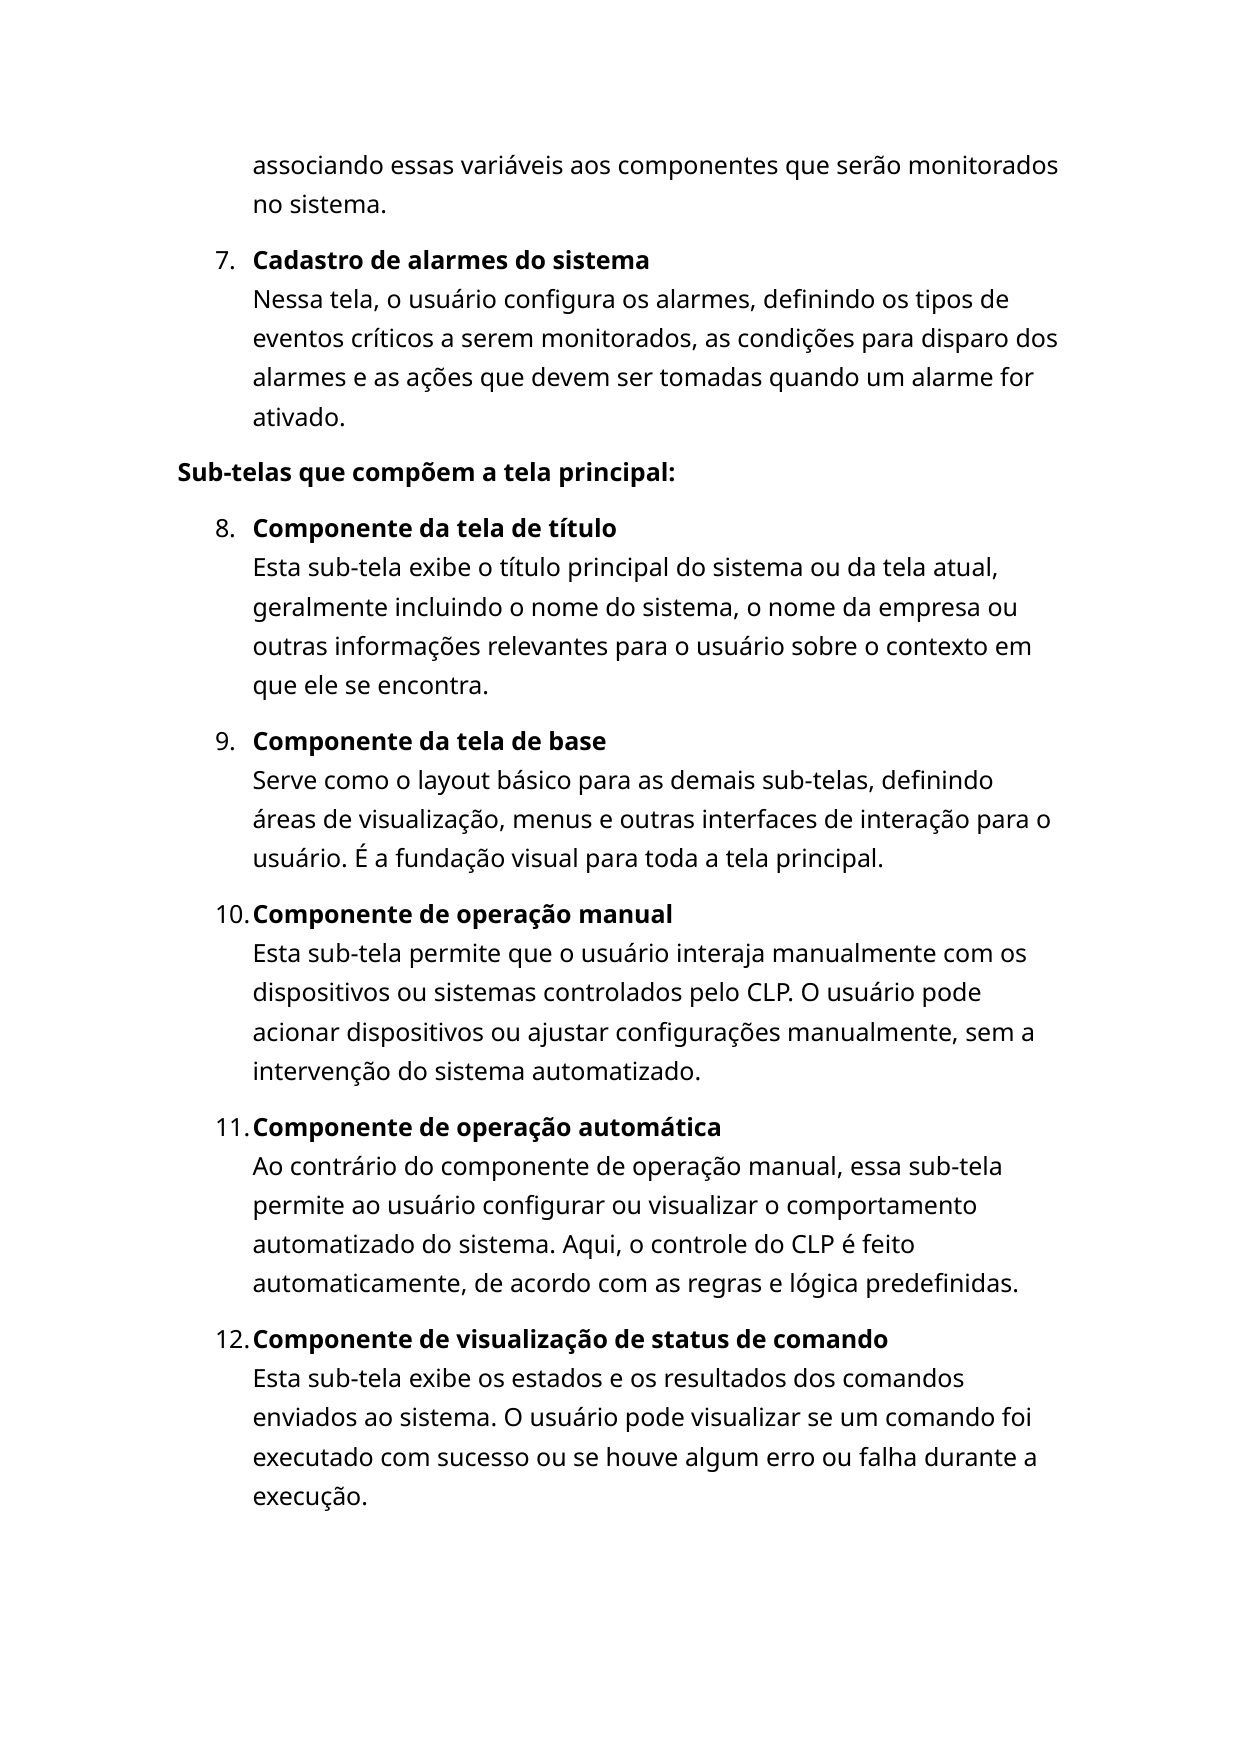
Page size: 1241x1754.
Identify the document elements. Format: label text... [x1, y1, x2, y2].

list Componente de operação manual Esta sub-tela permite que o usuário interaja manualmente com os dispositivos ou sistemas controlados pelo CLP. O usuário pode acionar dispositivos ou ajustar configurações manualmente, sem a intervenção do sistema automatizado. [215, 897, 1063, 1087]
list Componente da tela de base Serve como o layout básico para as demais sub-telas, definindo áreas de visualização, menus e outras interfaces de interação para o usuário. É a fundação visual para toda a tela principal. [215, 723, 1063, 875]
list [215, 148, 1063, 221]
text Sub-telas que compõem a tela principal: [177, 455, 1063, 489]
list Componente de operação automática Ao contrário do componente de operação manual, essa sub-tela permite ao usuário configurar ou visualizar o comportamento automatizado do sistema. Aqui, o controle do CLP é feito automaticamente, de acordo com as regras e lógica predefinidas. [215, 1109, 1063, 1300]
list Componente de visualização de status de comando Esta sub-tela exibe os estados e os resultados dos comandos enviados ao sistema. O usuário pode visualizar se um comando foi executado com sucesso ou se houve algum erro ou falha durante a execução. [215, 1322, 1063, 1512]
list Componente da tela de título Esta sub-tela exibe o título principal do sistema ou da tela atual, geralmente incluindo o nome do sistema, o nome da empresa ou outras informações relevantes para o usuário sobre o contexto em que ele se encontra. [215, 511, 1063, 702]
list Cadastro de alarmes do sistema Nessa tela, o usuário configura os alarmes, definindo os tipos de eventos críticos a serem monitorados, as condições para disparo dos alarmes e as ações que devem ser tomadas quando um alarme for ativado. [215, 243, 1063, 433]
